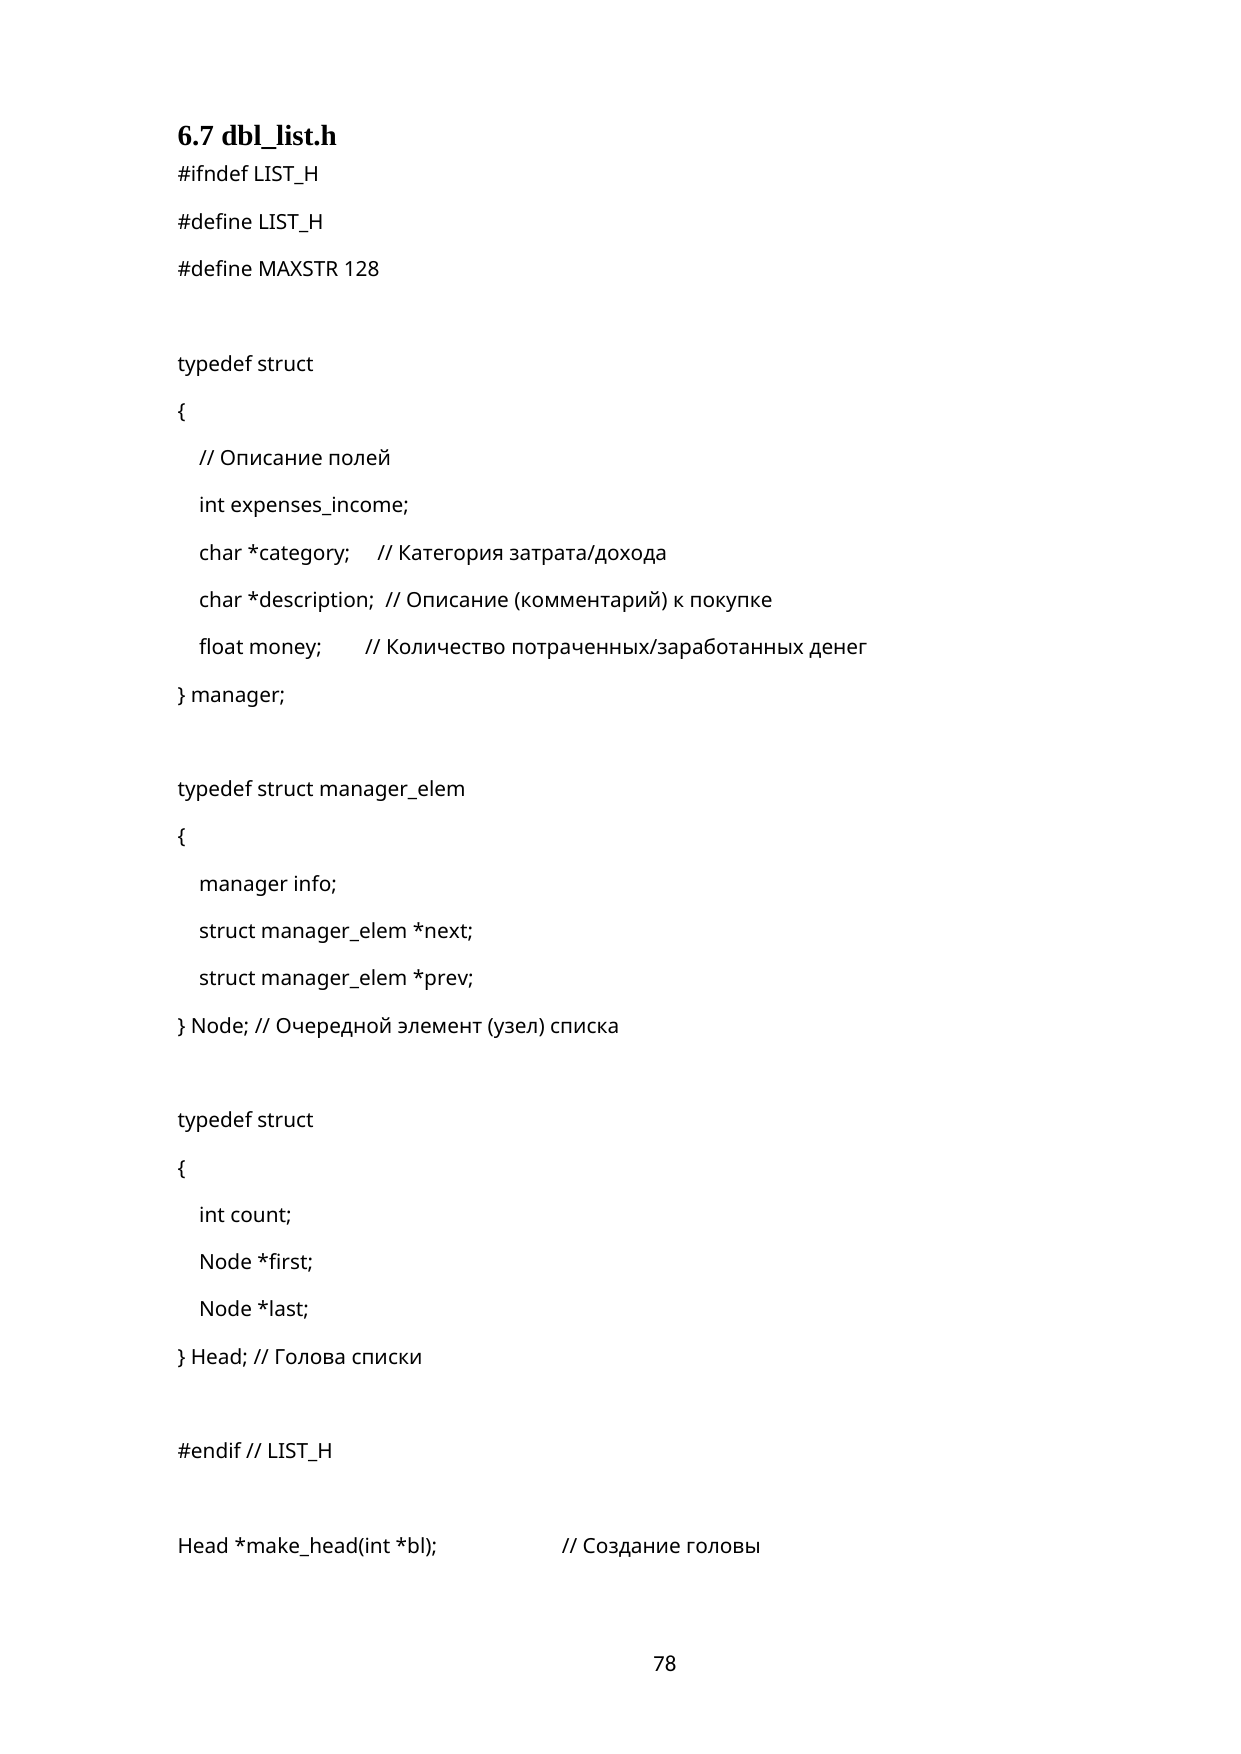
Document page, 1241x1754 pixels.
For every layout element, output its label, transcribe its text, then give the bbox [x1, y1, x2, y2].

text Head *make_head(int *bl); // Создание головы [177, 1531, 1152, 1559]
text } Node; // Очередной элемент (узел) списка [177, 1011, 1152, 1039]
text struct manager_elem *next; [177, 916, 1152, 945]
text } manager; [177, 680, 1152, 708]
text { [177, 396, 1152, 424]
text typedef struct [177, 349, 1152, 377]
text #endif // LIST_H [177, 1436, 1152, 1465]
text #ifndef LIST_H [177, 159, 1152, 188]
text char *description; // Описание (комментарий) к покупке [177, 585, 1152, 614]
text typedef struct [177, 1105, 1152, 1134]
text Node *last; [177, 1294, 1152, 1323]
text Node *first; [177, 1247, 1152, 1276]
subtitle 6.7 dbl_list.h [177, 118, 1152, 152]
text struct manager_elem *prev; [177, 963, 1152, 992]
text typedef struct manager_elem [177, 774, 1152, 803]
text int count; [177, 1200, 1152, 1228]
text manager info; [177, 869, 1152, 897]
text } Head; // Голова списки [177, 1342, 1152, 1370]
text // Описание полей [177, 443, 1152, 472]
text #define LIST_H [177, 207, 1152, 235]
text { [177, 822, 1152, 850]
text { [177, 1153, 1152, 1181]
text char *category; // Категория затрата/дохода [177, 538, 1152, 566]
text int expenses_income; [177, 491, 1152, 519]
text float money; // Количество потраченных/заработанных денег [177, 632, 1152, 661]
text #define MAXSTR 128 [177, 254, 1152, 283]
